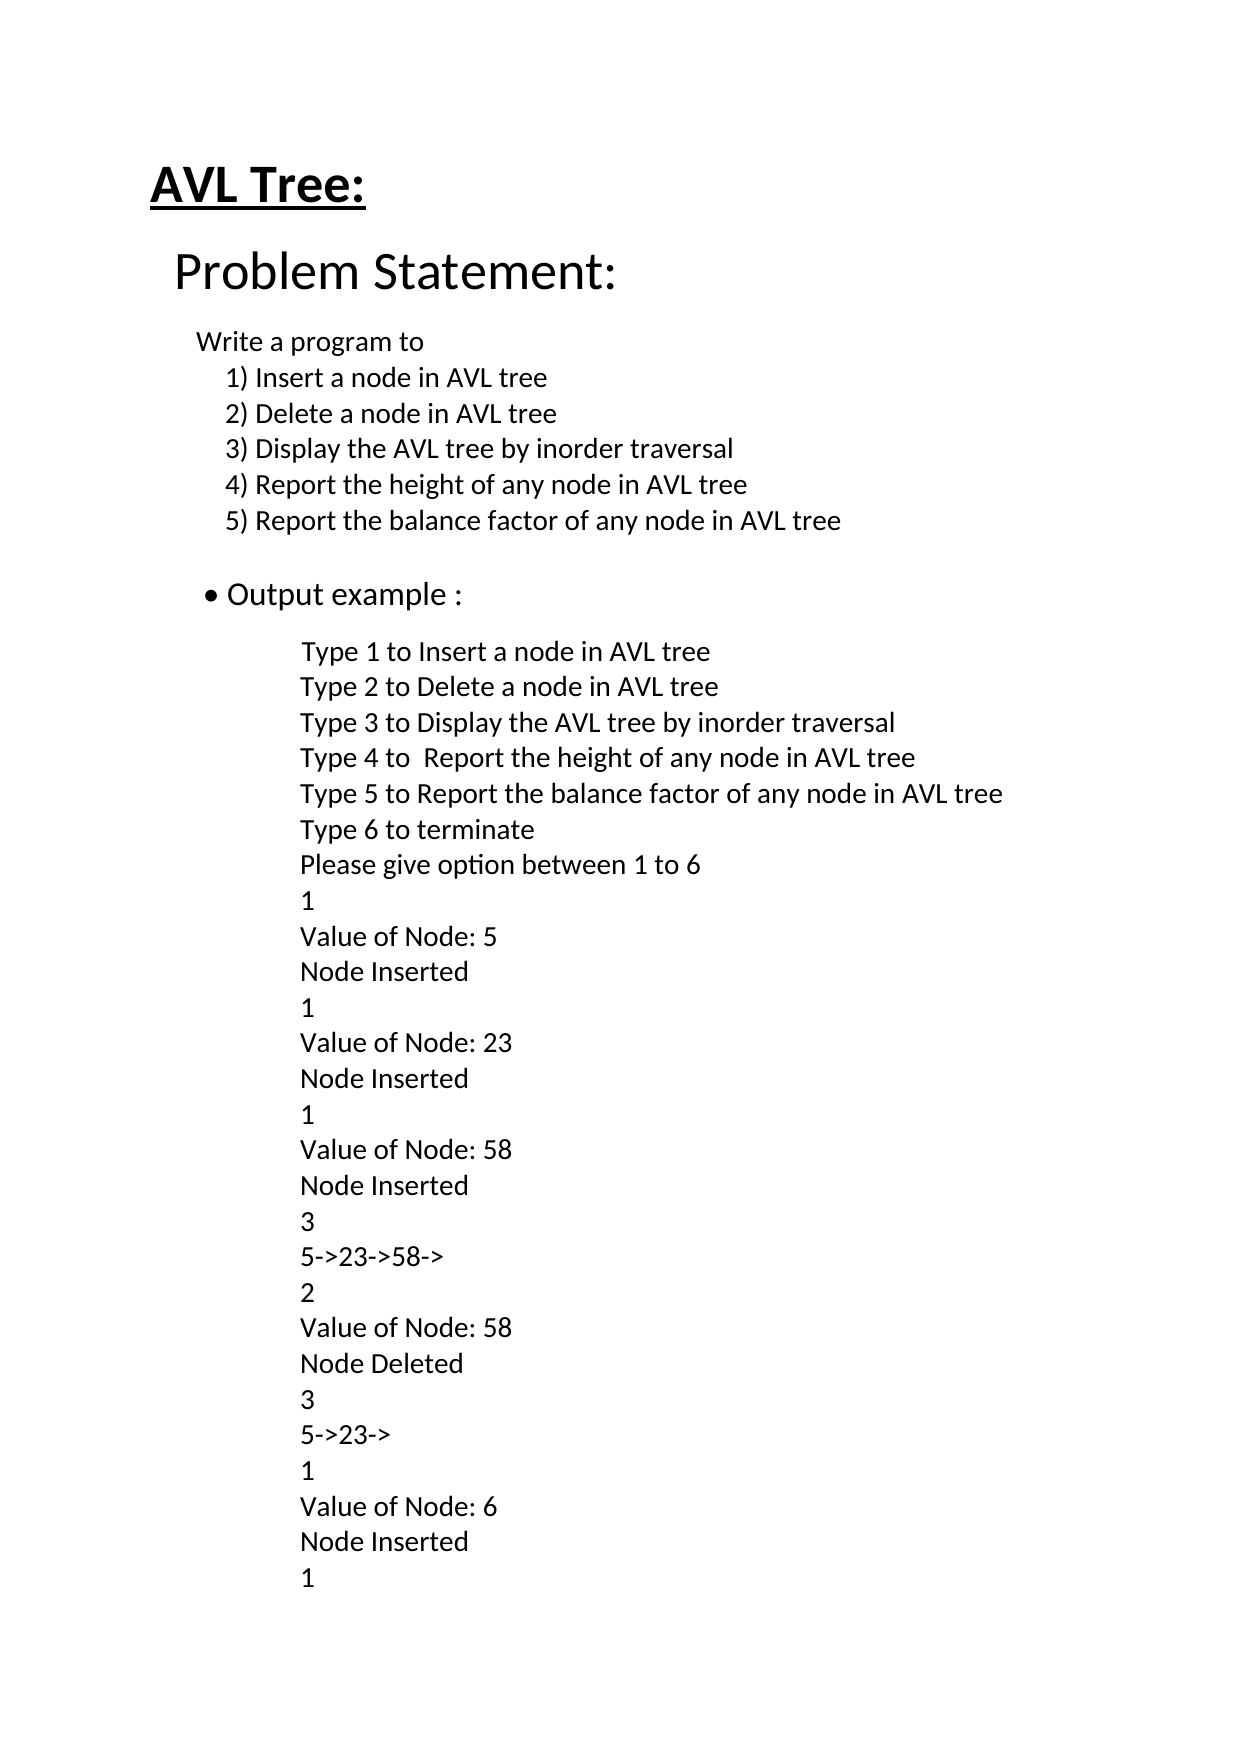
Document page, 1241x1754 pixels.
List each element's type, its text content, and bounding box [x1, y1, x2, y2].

text 5) Report the balance factor of any node in AVL tree [225, 502, 1090, 537]
text 3 [300, 1381, 1090, 1416]
text Value of Node: 6 [300, 1488, 1090, 1523]
text Please give option between 1 to 6 [300, 846, 1090, 882]
text AVL Tree: [150, 150, 1090, 216]
text 5->23-> [300, 1416, 1090, 1452]
text 1 [300, 882, 1090, 918]
text 5->23->58-> [300, 1238, 1090, 1274]
text 1) Insert a node in AVL tree [225, 359, 1090, 395]
text 2 [300, 1274, 1090, 1309]
text Type 3 to Display the AVL tree by inorder traversal [300, 704, 1090, 739]
text Node Inserted [300, 953, 1090, 989]
text Node Inserted [300, 1060, 1090, 1096]
text Value of Node: 5 [300, 918, 1090, 953]
text 1 [300, 1452, 1090, 1488]
text 3) Display the AVL tree by inorder traversal [225, 430, 1090, 466]
text Type 2 to Delete a node in AVL tree [300, 668, 1090, 704]
text Value of Node: 23 [300, 1024, 1090, 1060]
text 3 [300, 1203, 1090, 1238]
text 1 [300, 989, 1090, 1024]
text Node Inserted [300, 1167, 1090, 1203]
text Value of Node: 58 [300, 1309, 1090, 1345]
text 2) Delete a node in AVL tree [225, 395, 1090, 430]
text 1 [300, 1096, 1090, 1131]
text Node Deleted [300, 1345, 1090, 1381]
text • Output example : [150, 573, 1090, 614]
text Type 5 to Report the balance factor of any node in AVL tree [300, 775, 1090, 811]
text Write a program to [150, 323, 1090, 359]
text Type 1 to Insert a node in AVL tree [150, 633, 1090, 668]
text 1 [300, 1559, 1090, 1594]
text Type 4 to Report the height of any node in AVL tree [300, 739, 1090, 775]
text 4) Report the height of any node in AVL tree [225, 466, 1090, 502]
text Problem Statement: [150, 237, 1090, 303]
text Node Inserted [300, 1523, 1090, 1559]
text Type 6 to terminate [300, 811, 1090, 846]
text Value of Node: 58 [300, 1131, 1090, 1167]
